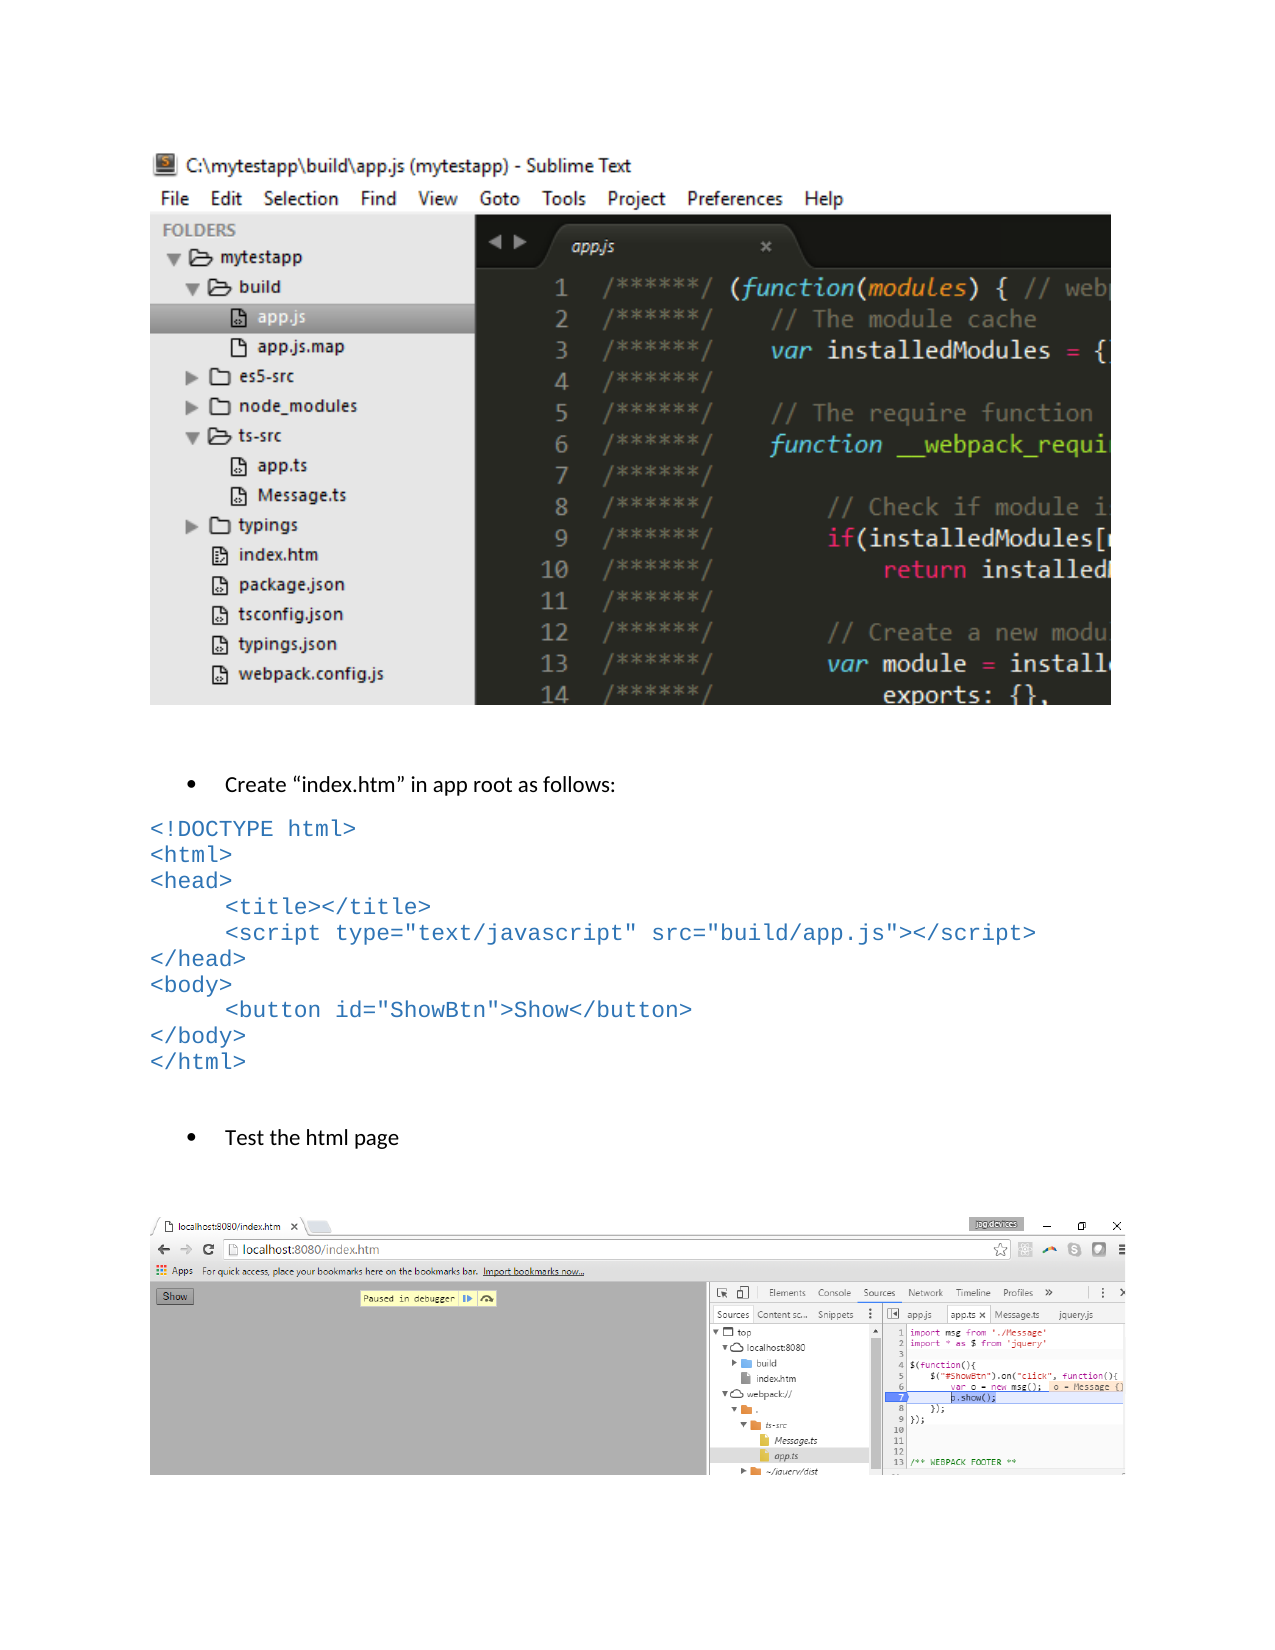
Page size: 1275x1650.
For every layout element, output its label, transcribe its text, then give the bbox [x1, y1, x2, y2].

list Create “index.htm” in app root as follows: [187, 770, 1125, 798]
text <head> [150, 869, 1125, 895]
text <!DOCTYPE html> [150, 817, 1125, 843]
text <html> [150, 843, 1125, 869]
text <button id="ShowBtn">Show</button> [150, 999, 1125, 1025]
text </head> [150, 947, 1125, 973]
text <script type="text/javascript" src="build/app.js"></script> [150, 921, 1125, 947]
text </body> [150, 1025, 1125, 1051]
picture [150, 1217, 1125, 1475]
text </html> [150, 1051, 1125, 1077]
text <body> [150, 973, 1125, 999]
list Test the html page [187, 1123, 1125, 1152]
text <title></title> [150, 895, 1125, 921]
picture [150, 150, 1111, 705]
